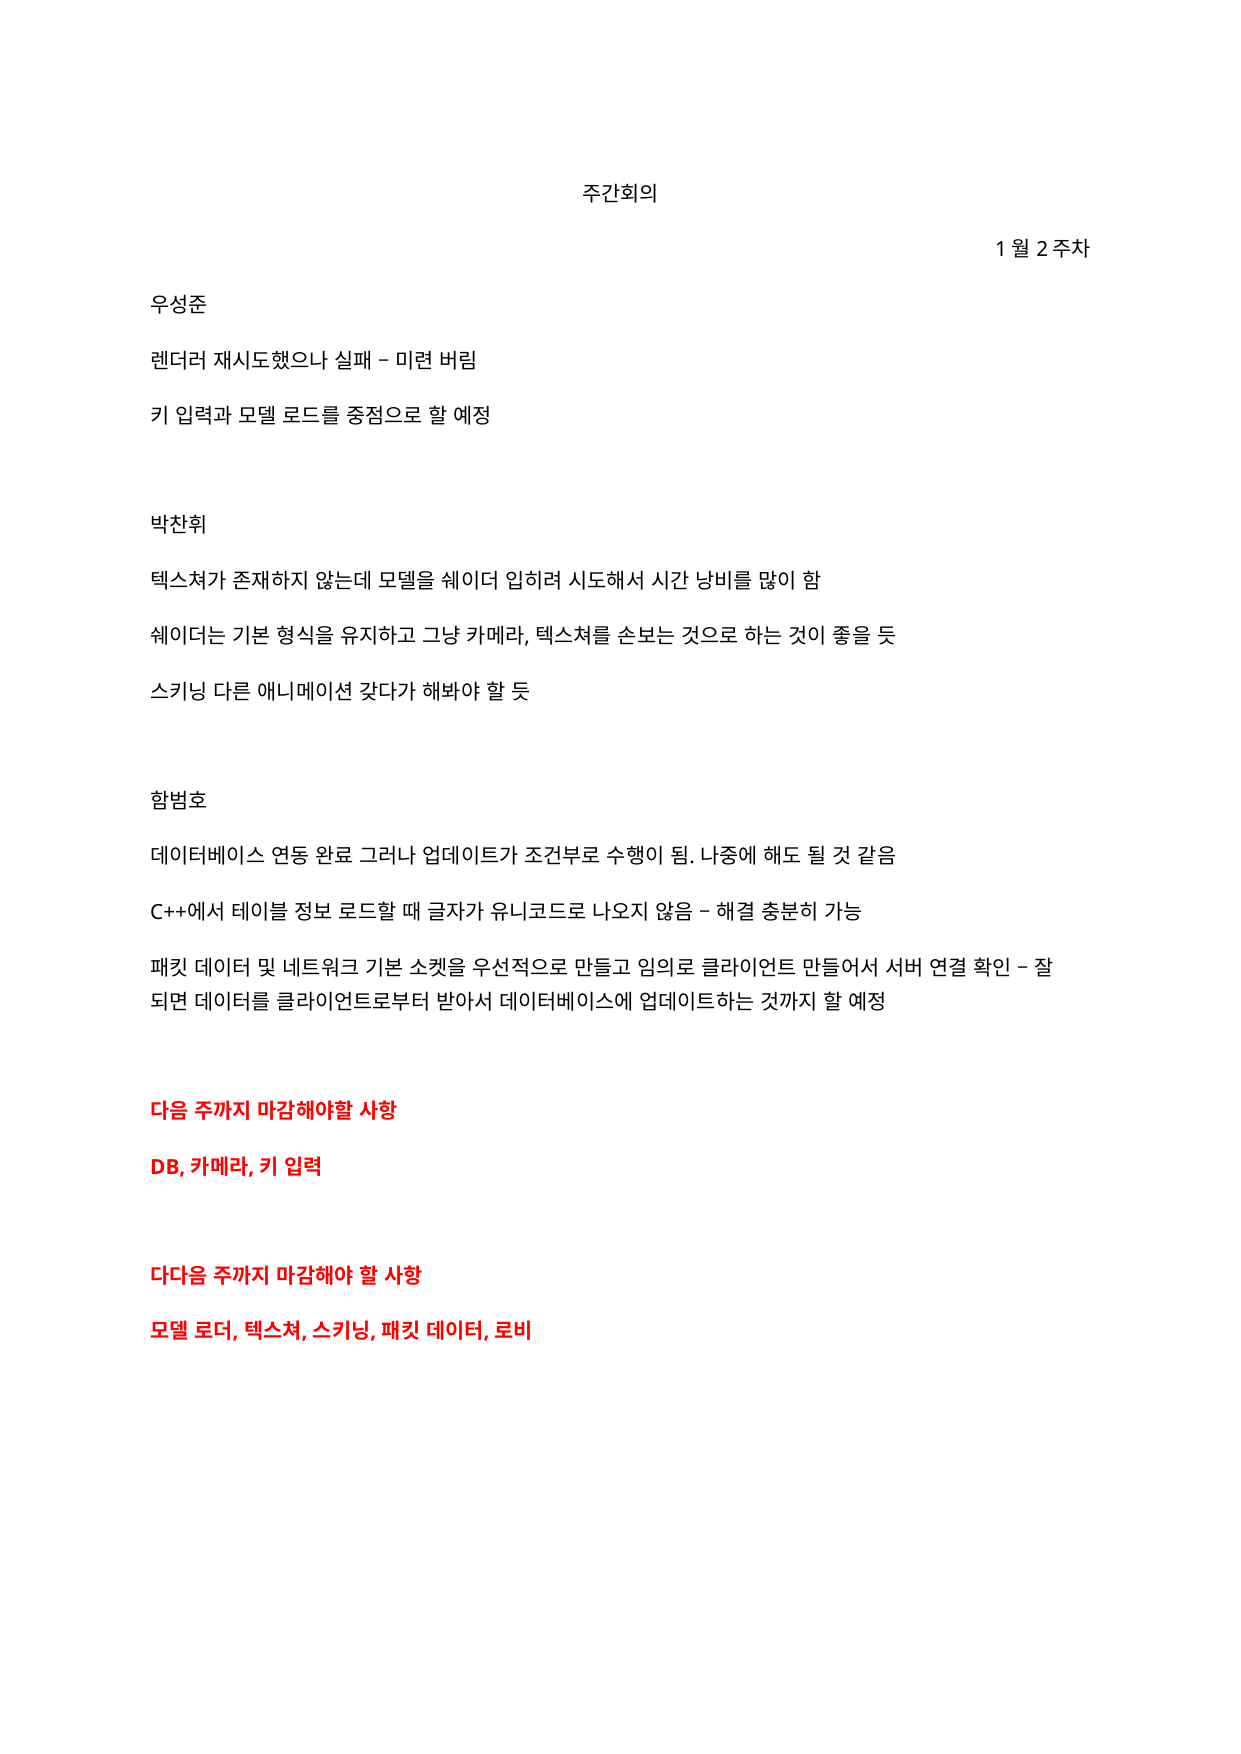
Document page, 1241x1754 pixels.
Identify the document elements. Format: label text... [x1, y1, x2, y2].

text C++에서 테이블 정보 로드할 때 글자가 유니코드로 나오지 않음 – 해결 충분히 가능 [150, 895, 1090, 925]
text 우성준 [150, 288, 1090, 318]
text 쉐이더는 기본 형식을 유지하고 그냥 카메라, 텍스쳐를 손보는 것으로 하는 것이 좋을 듯 [150, 619, 1090, 650]
text DB, 카메라, 키 입력 [150, 1150, 1090, 1180]
text 박찬휘 [150, 508, 1090, 538]
text 모델 로더, 텍스쳐, 스키닝, 패킷 데이터, 로비 [150, 1314, 1090, 1345]
text 스키닝 다른 애니메이션 갖다가 해봐야 할 듯 [150, 675, 1090, 705]
text 1월 2주차 [150, 233, 1090, 263]
text 다음 주까지 마감해야할 사항 [150, 1094, 1090, 1124]
text 다다음 주까지 마감해야 할 사항 [150, 1259, 1090, 1289]
text 데이터베이스 연동 완료 그러나 업데이트가 조건부로 수행이 됨. 나중에 해도 될 것 같음 [150, 839, 1090, 870]
text 함범호 [150, 784, 1090, 814]
text 패킷 데이터 및 네트워크 기본 소켓을 우선적으로 만들고 임의로 클라이언트 만들어서 서버 연결 확인 – 잘 되면 데이터를 클라이언트로부터 받아서 데이터베이스에 업데이트하는 것까지 할 예정 [150, 951, 1090, 1016]
text 텍스쳐가 존재하지 않는데 모델을 쉐이더 입히려 시도해서 시간 낭비를 많이 함 [150, 564, 1090, 594]
text 키 입력과 모델 로드를 중점으로 할 예정 [150, 399, 1090, 429]
text 주간회의 [150, 177, 1090, 207]
text 렌더러 재시도했으나 실패 – 미련 버림 [150, 344, 1090, 374]
